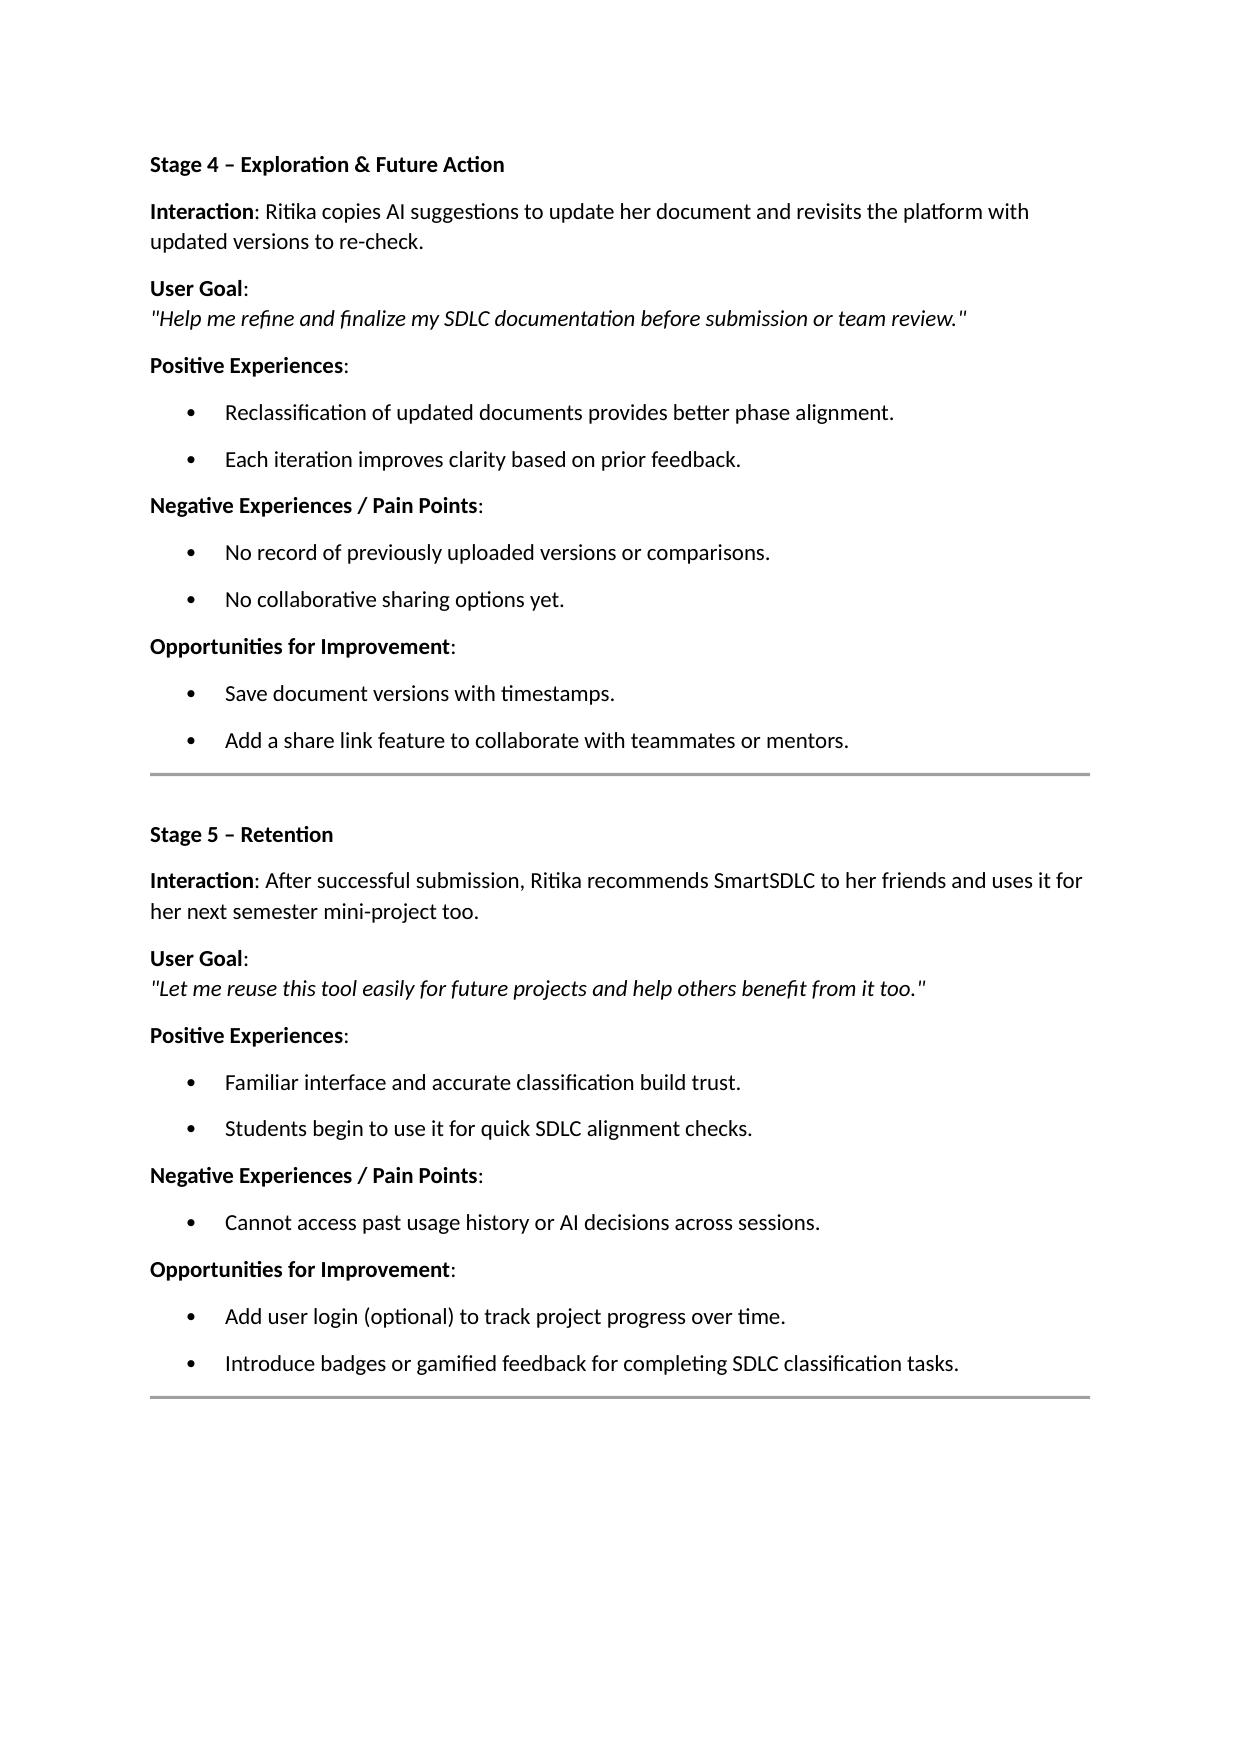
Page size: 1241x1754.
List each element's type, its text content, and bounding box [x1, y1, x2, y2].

text Opportunities for Improvement: [150, 1255, 1090, 1283]
list No collaborative sharing options yet. [187, 585, 1090, 613]
text Opportunities for Improvement: [150, 632, 1090, 660]
list Add user login (optional) to track project progress over time. [187, 1302, 1090, 1330]
text Positive Experiences: [150, 1021, 1090, 1049]
list Save document versions with timestamps. [187, 679, 1090, 707]
text User Goal: "Let me reuse this tool easily for future projects and help others benefit from it too." [150, 944, 1090, 1002]
text User Goal: "Help me refine and finalize my SDLC documentation before submission or team review." [150, 274, 1090, 332]
list Students begin to use it for quick SDLC alignment checks. [187, 1114, 1090, 1143]
list Reclassification of updated documents provides better phase alignment. [187, 398, 1090, 426]
list Add a share link feature to collaborate with teammates or mentors. [187, 726, 1090, 754]
text Stage 4 – Exploration & Future Action [150, 150, 1090, 178]
list Introduce badges or gamified feedback for completing SDLC classification tasks. [187, 1349, 1090, 1377]
list Familiar interface and accurate classification build trust. [187, 1068, 1090, 1096]
text Negative Experiences / Pain Points: [150, 492, 1090, 520]
text Positive Experiences: [150, 351, 1090, 379]
list No record of previously uploaded versions or comparisons. [187, 538, 1090, 567]
text Negative Experiences / Pain Points: [150, 1161, 1090, 1189]
text Stage 5 – Retention [150, 820, 1090, 848]
list Cannot access past usage history or AI decisions across sessions. [187, 1208, 1090, 1236]
text Interaction: Ritika copies AI suggestions to update her document and revisits the platform with updated versions to re-check. [150, 197, 1090, 255]
list Each iteration improves clarity based on prior feedback. [187, 445, 1090, 473]
text Interaction: After successful submission, Ritika recommends SmartSDLC to her friends and uses it for her next semester mini-project too. [150, 867, 1090, 925]
